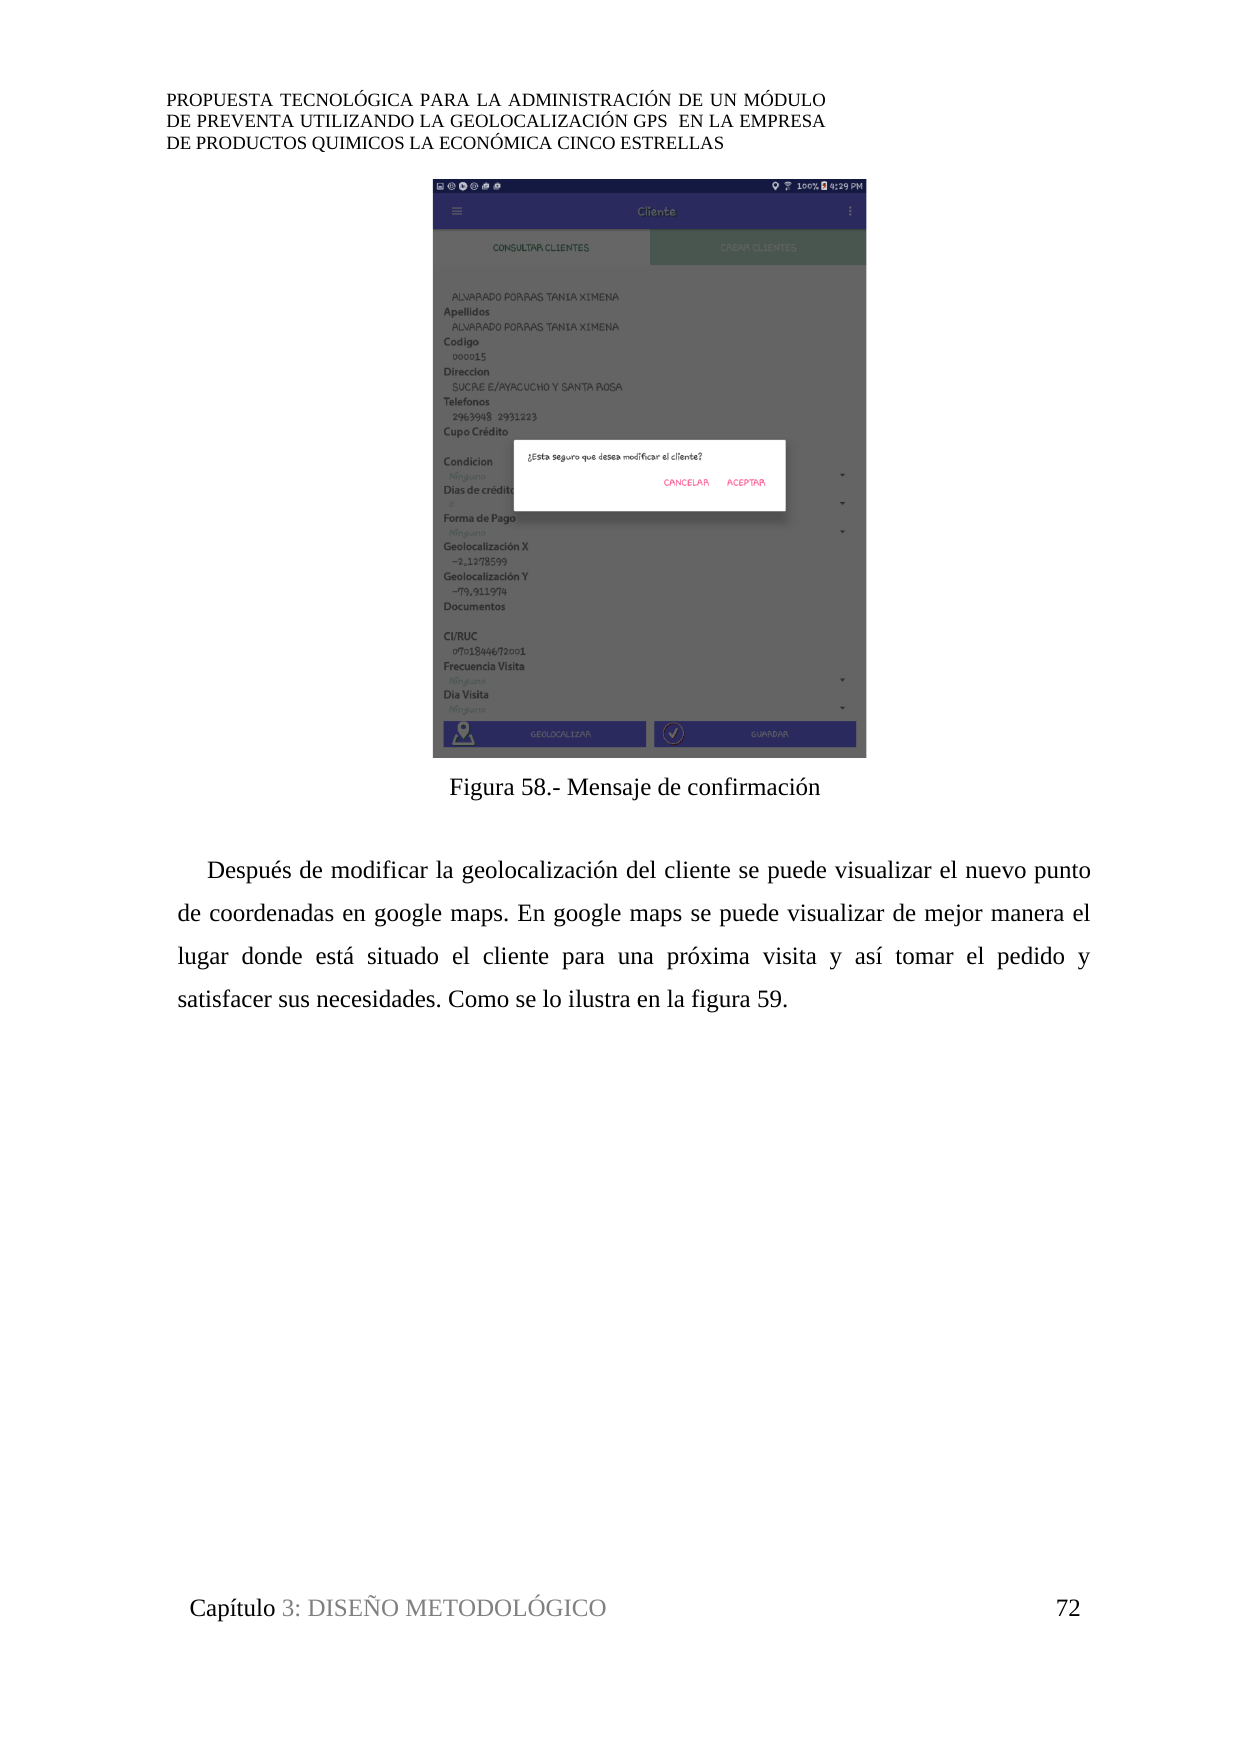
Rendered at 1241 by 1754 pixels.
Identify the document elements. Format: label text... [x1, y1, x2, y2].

text Después de modificar la geolocalización del cliente se puede visualizar el nuevo punto de coordenadas en google maps. En google maps se puede visualizar de mejor manera el lugar donde está situado el cliente para una próxima visita y así tomar el pedido y satisfacer sus necesidades. Como se lo ilustra en la figura 59. [177, 855, 1092, 1013]
picture [432, 179, 867, 758]
text Figura 58.- Mensaje de confirmación [177, 772, 1092, 801]
